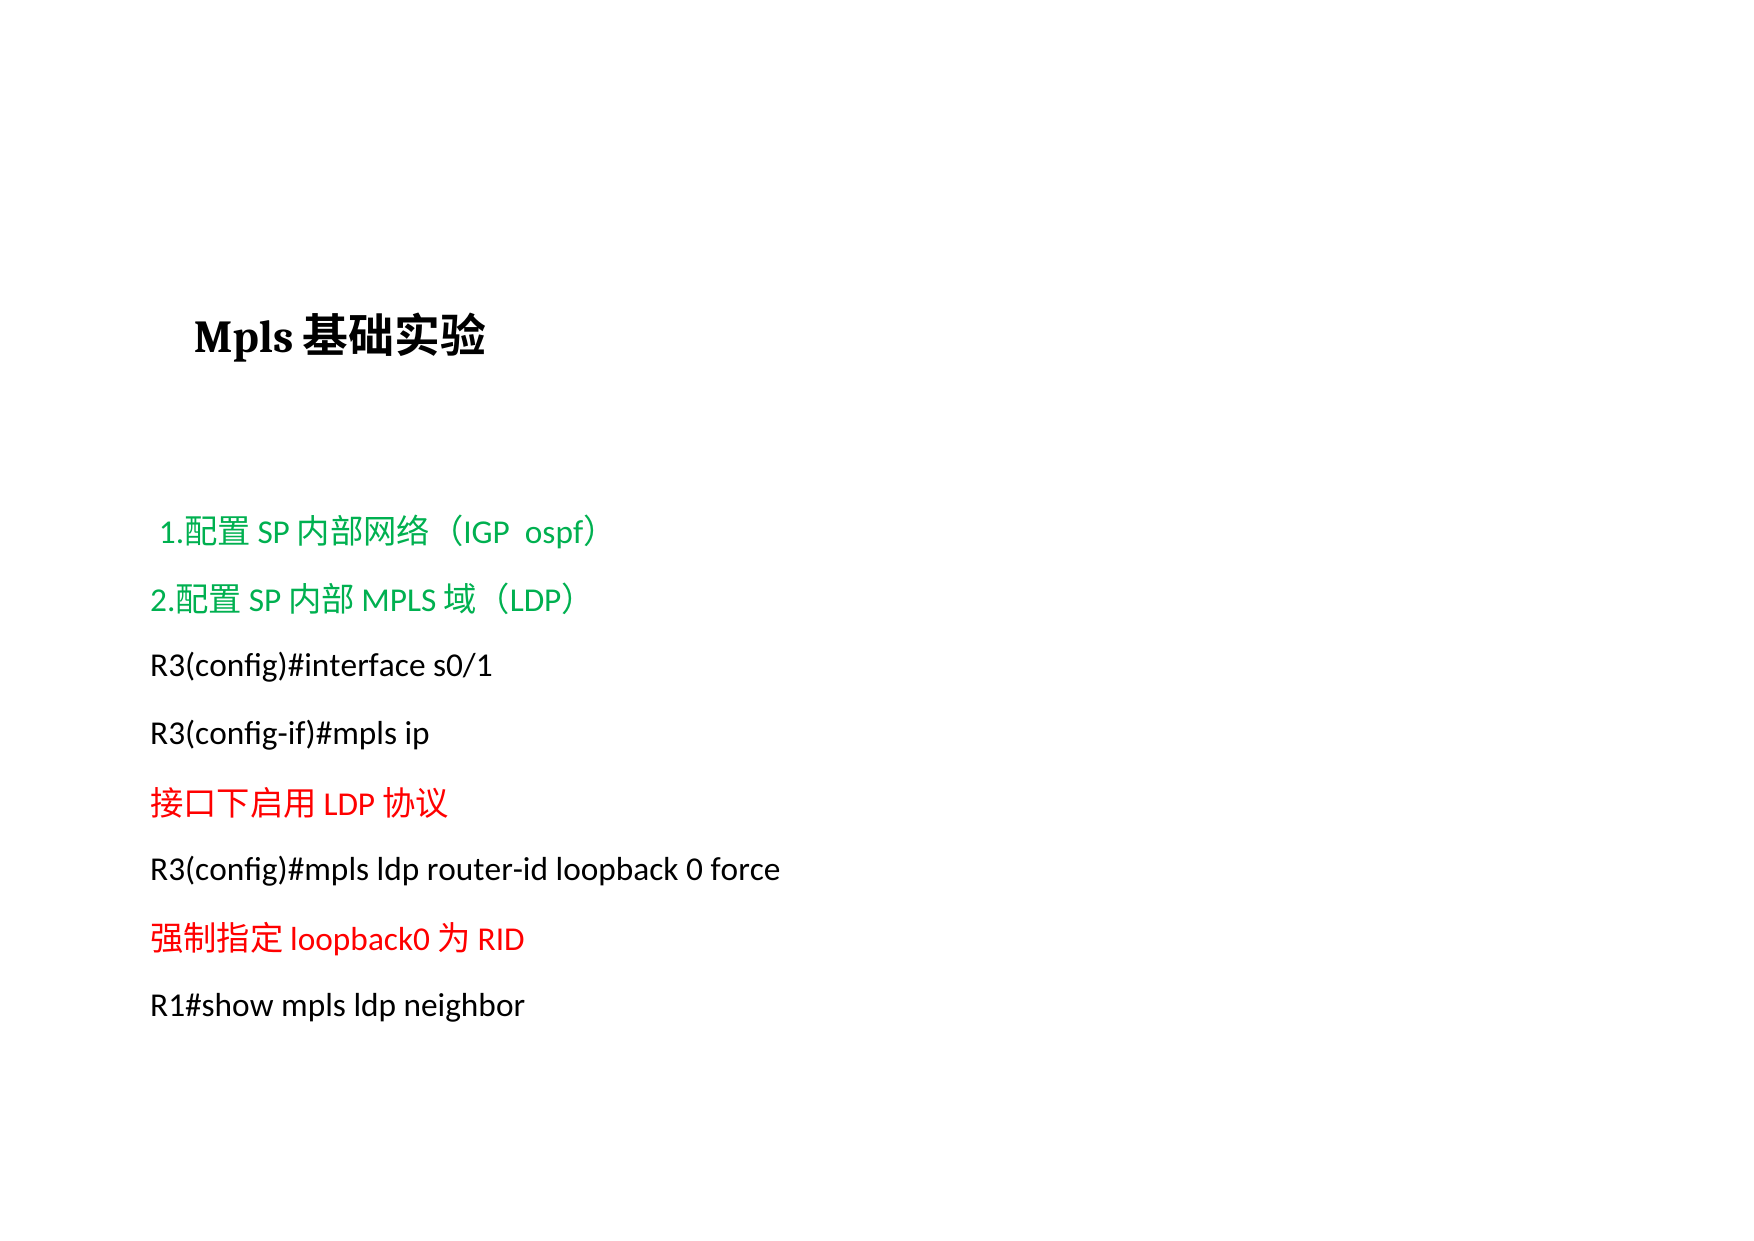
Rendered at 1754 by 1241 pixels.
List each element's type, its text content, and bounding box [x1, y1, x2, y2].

text 强制指定loopback0 为RID [150, 902, 1604, 970]
text R3(config)#interface s0/1 [150, 631, 1604, 698]
text 接口下启用LDP协议 [150, 766, 1604, 834]
text R1#show mpls ldp neighbor [150, 970, 1604, 1038]
text 1.配置SP内部网络（IGP ospf） [150, 495, 1604, 563]
text R3(config-if)#mpls ip [150, 698, 1604, 766]
subtitle Mpls基础实验 [150, 299, 1604, 367]
text R3(config)#mpls ldp router-id loopback 0 force [150, 834, 1604, 902]
text 2.配置SP内部MPLS域（LDP） [150, 563, 1604, 631]
